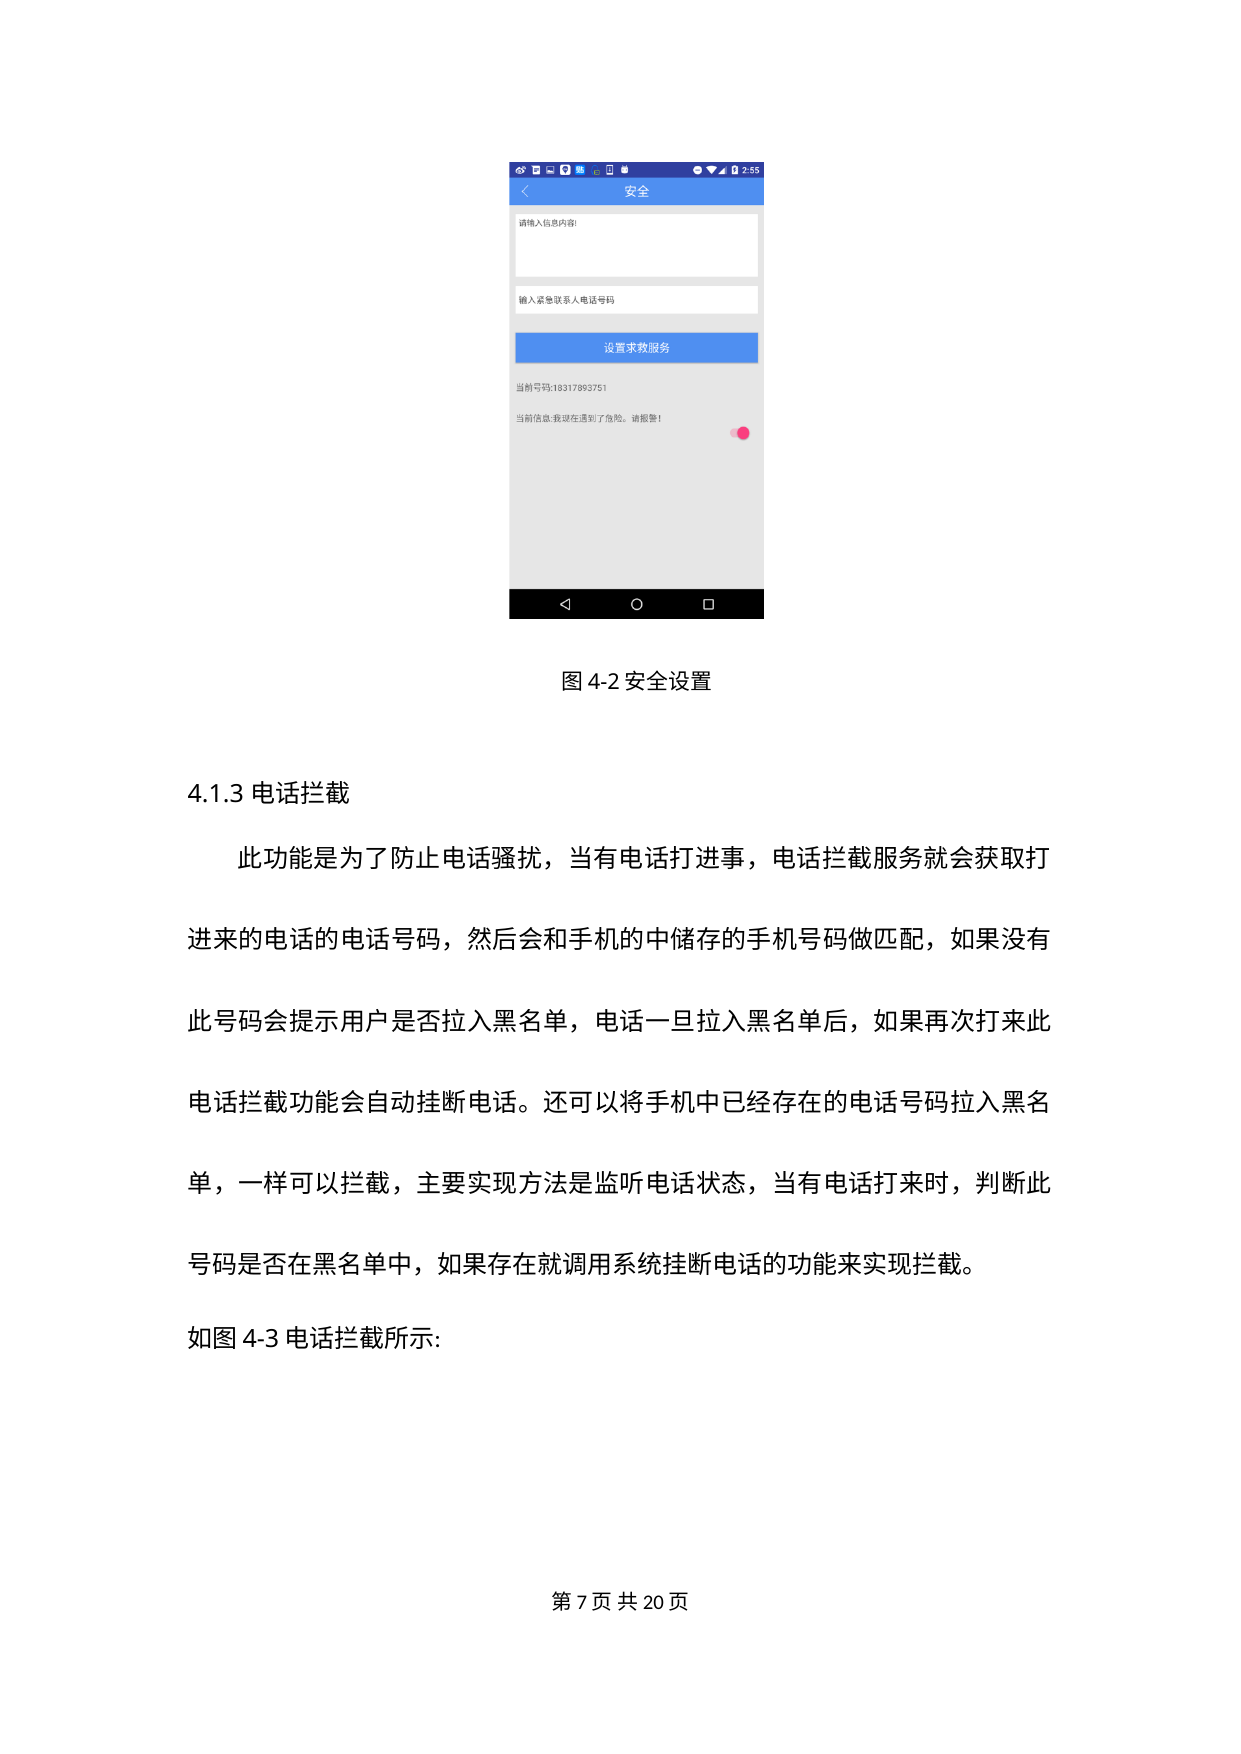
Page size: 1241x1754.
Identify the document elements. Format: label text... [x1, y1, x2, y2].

text 如图4-3电话拦截所示: [187, 1304, 1053, 1369]
text 此功能是为了防止电话骚扰，当有电话打进事，电话拦截服务就会获取打进来的电话的电话号码，然后会和手机的中储存的手机号码做匹配，如果没有此号码会提示用户是否拉入黑名单，电话一旦拉入黑名单后，如果再次打来此电话拦截功能会自动挂断电话。还可以将手机中已经存在的电话号码拉入黑名单，一样可以拦截，主要实现方法是监听电话状态，当有电话打来时，判断此号码是否在黑名单中，如果存在就调用系统挂断电话的功能来实现拦截。 [187, 824, 1053, 1295]
text 图4-2安全设置 [187, 663, 1053, 696]
text 4.1.3 电话拦截 [187, 759, 1053, 824]
picture [509, 162, 764, 619]
